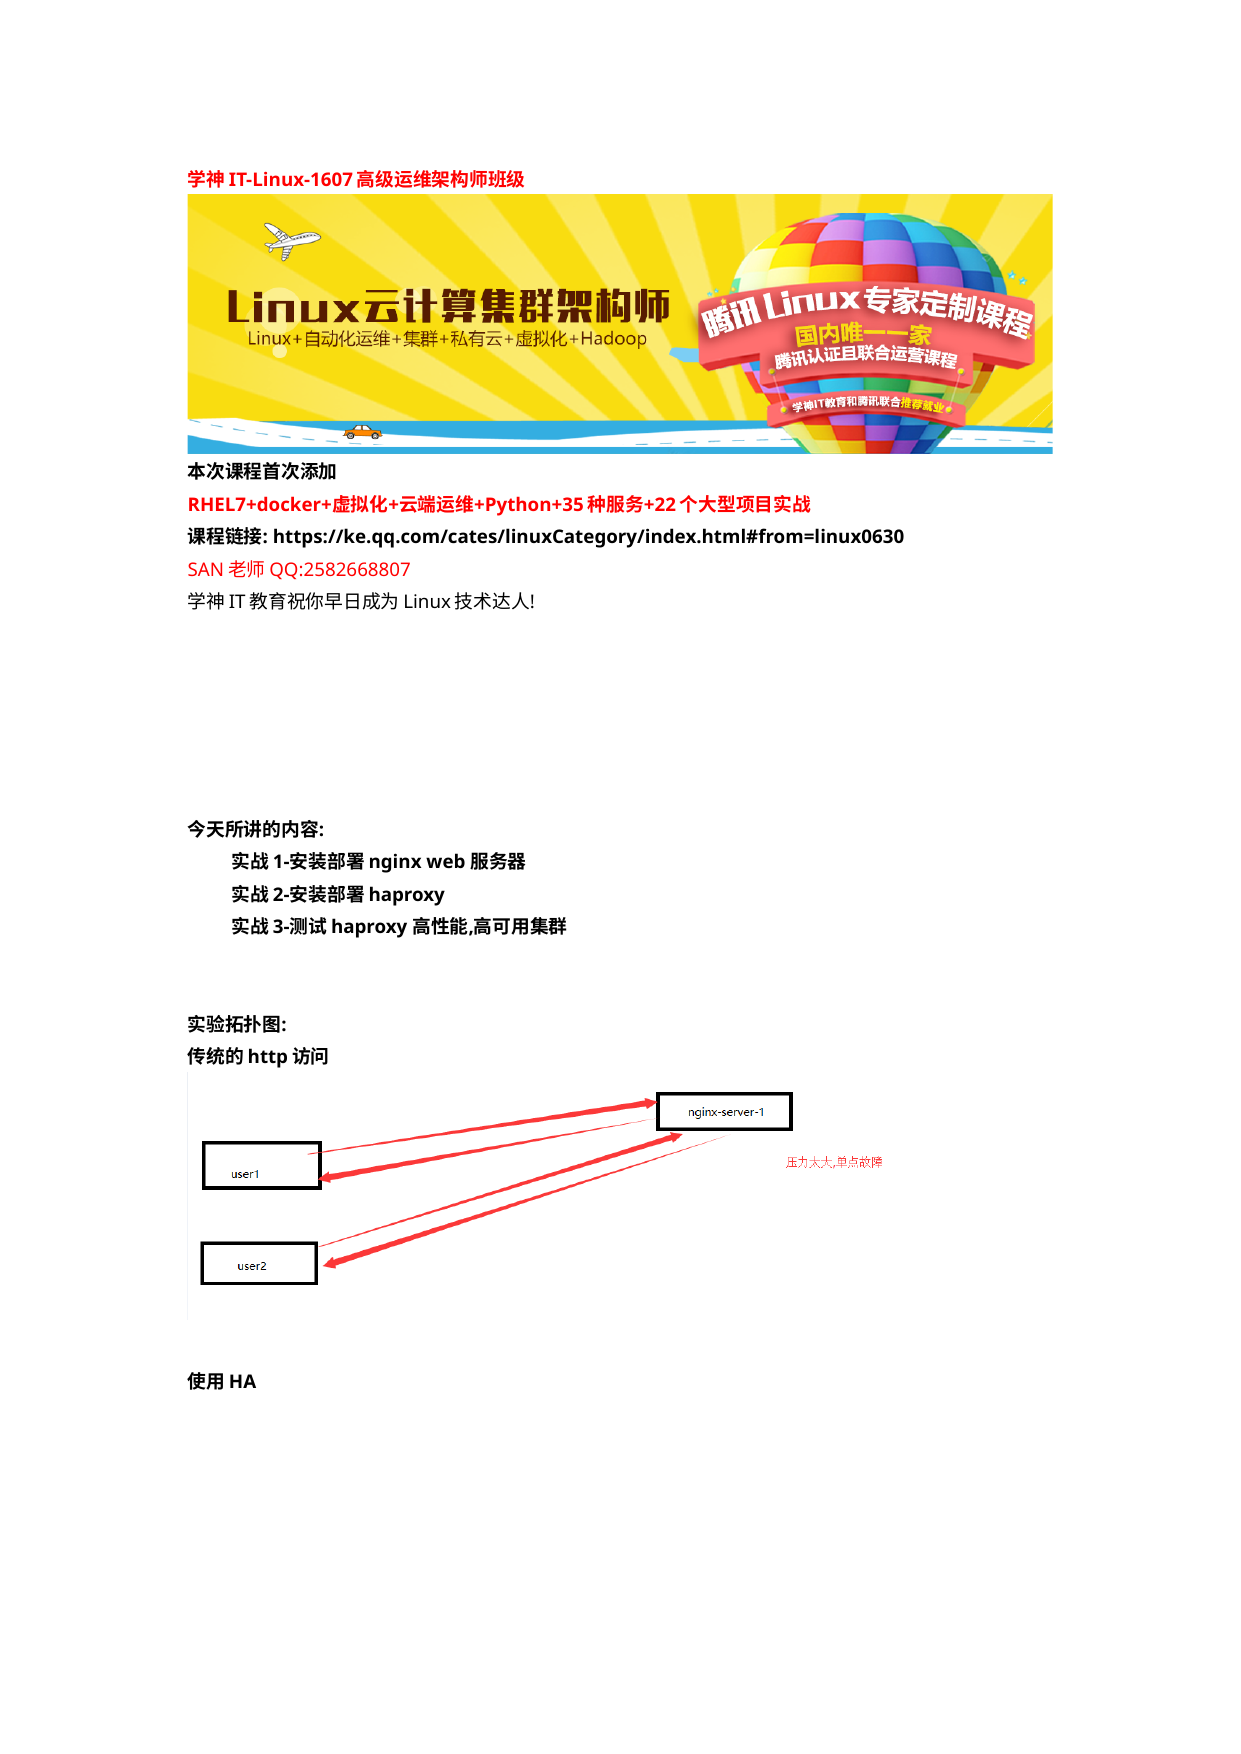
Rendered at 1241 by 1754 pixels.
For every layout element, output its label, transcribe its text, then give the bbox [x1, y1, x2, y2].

text RHEL7+docker+虚拟化+云端运维+Python+35种服务+22个大型项目实战 [187, 487, 1053, 519]
picture [187, 1072, 937, 1320]
text 实战2-安装部署haproxy [187, 877, 1053, 909]
text 本次课程首次添加 [187, 454, 1053, 487]
text 使用HA [187, 1364, 1053, 1397]
text 课程链接: https://ke.qq.com/cates/linuxCategory/index.html#from=linux0630 [187, 519, 1053, 552]
text 实战3-测试haproxy 高性能,高可用集群 [187, 909, 1053, 942]
text 学神IT-Linux-1607高级运维架构师班级 [187, 162, 1053, 194]
text 传统的http访问 [187, 1039, 1053, 1072]
text 实战1-安装部署nginx web 服务器 [187, 844, 1053, 877]
text 学神IT教育祝你早日成为Linux技术达人! [187, 584, 1053, 617]
picture [187, 194, 1053, 454]
text 今天所讲的内容: [187, 812, 1053, 844]
text 实验拓扑图: [187, 1007, 1053, 1039]
text SAN老师QQ:2582668807 [187, 552, 1053, 584]
